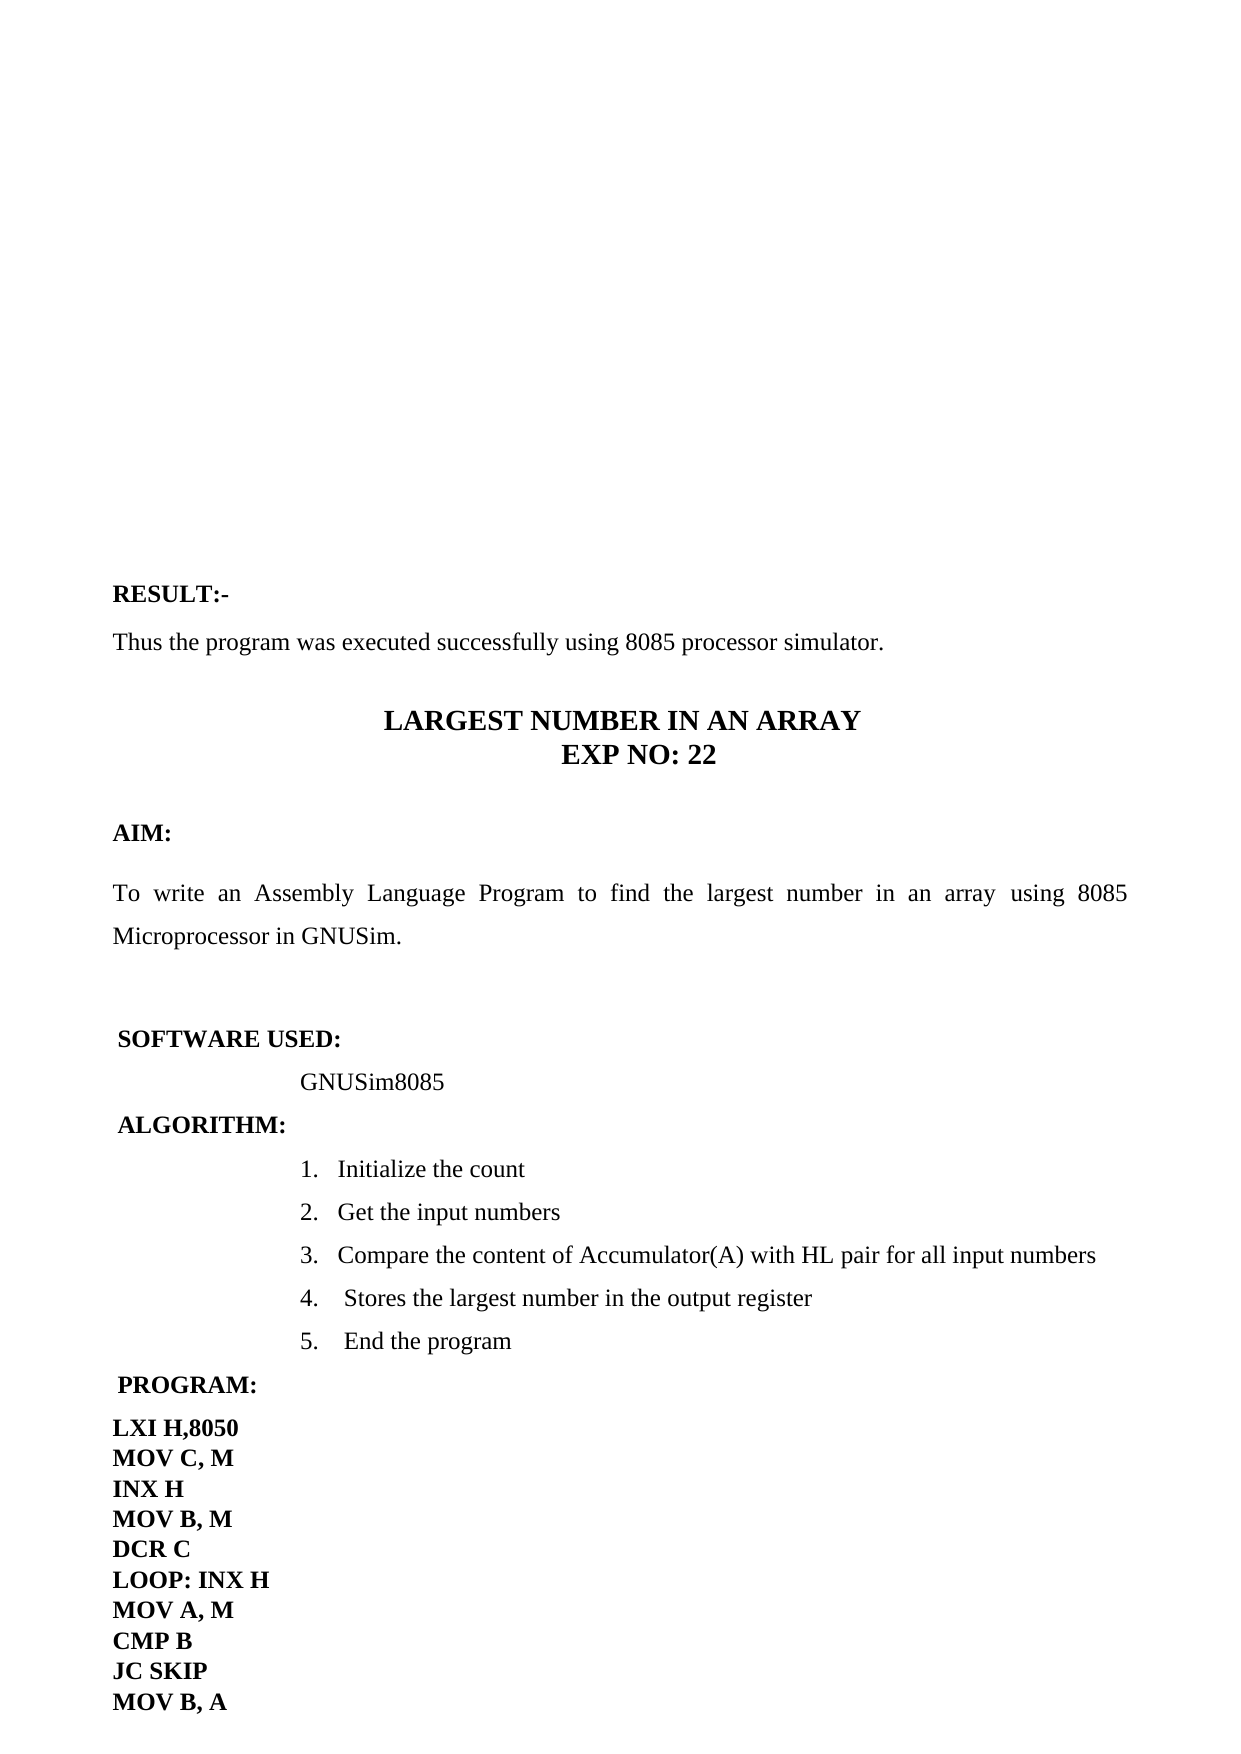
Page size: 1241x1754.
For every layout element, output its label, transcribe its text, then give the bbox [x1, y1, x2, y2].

subtitle PROGRAM: [115, 1370, 1128, 1398]
list Get the input numbers [300, 1197, 1128, 1226]
subtitle ALGORITHM: [115, 1111, 1128, 1139]
text RESULT:- [112, 579, 1128, 608]
text LOOP: INX H [112, 1565, 1128, 1594]
text JC SKIP [112, 1656, 1128, 1685]
text MOV A, M [112, 1595, 1128, 1624]
text MOV C, M [112, 1443, 1128, 1472]
text DCR C [112, 1534, 1128, 1563]
text INX H [112, 1474, 1128, 1502]
text To write an Assembly Language Program to find the largest number in an array using 8085 Microprocessor in GNUSim. [112, 878, 1128, 950]
text MOV B, M [112, 1504, 1128, 1533]
list Stores the largest number in the output register [300, 1283, 1128, 1312]
list End the program [300, 1326, 1128, 1355]
text CMP B [112, 1626, 1128, 1654]
subtitle LARGEST NUMBER IN AN ARRAY [115, 703, 1128, 737]
subtitle SOFTWARE USED: [115, 1024, 1128, 1053]
text Thus the program was executed successfully using 8085 processor simulator. [112, 627, 1128, 656]
text EXP NO: 22 [112, 737, 1128, 770]
list Initialize the count [300, 1154, 1128, 1182]
list Compare the content of Accumulator(A) with HL pair for all input numbers [300, 1240, 1128, 1269]
text MOV B, A [112, 1687, 1128, 1715]
text LXI H,8050 [112, 1413, 1128, 1442]
text GNUSim8085 [300, 1067, 1128, 1096]
text AIM: [112, 818, 1128, 847]
